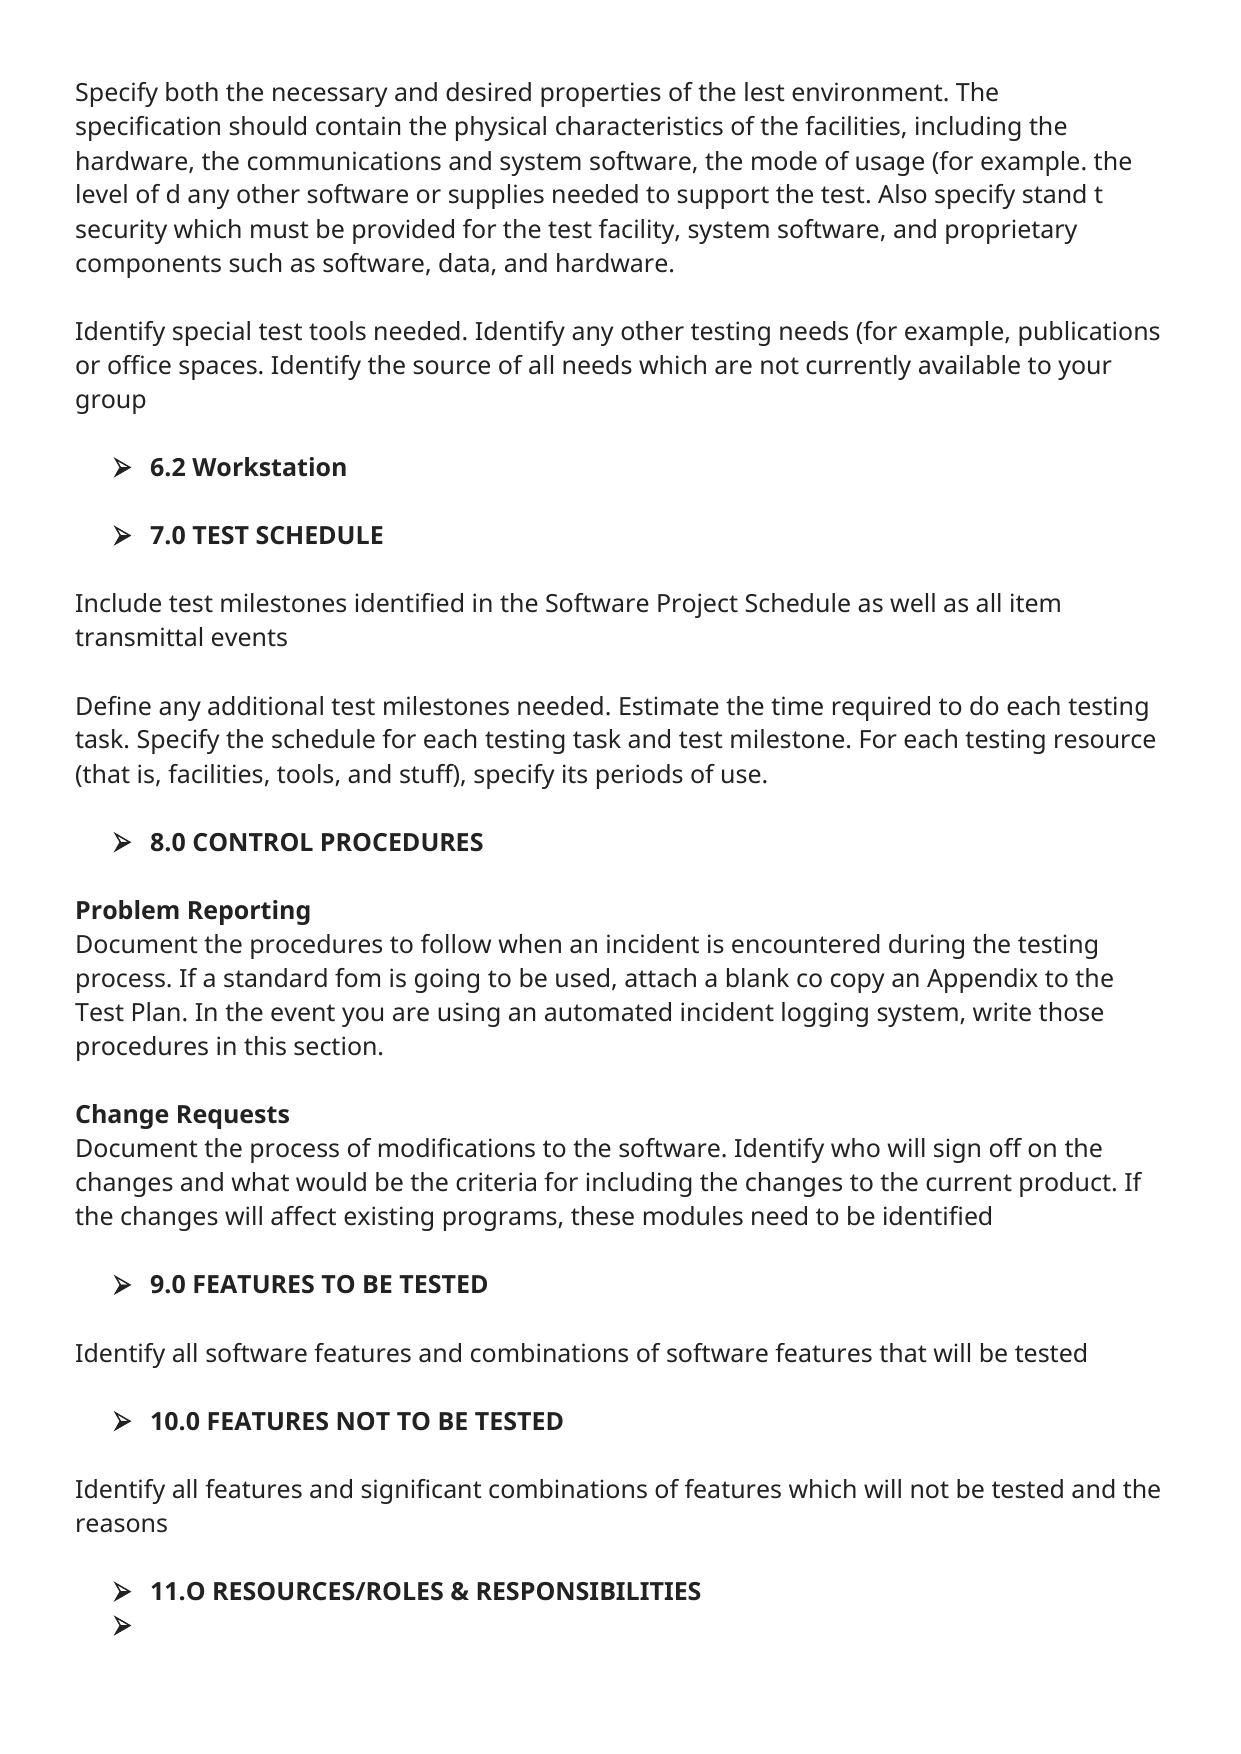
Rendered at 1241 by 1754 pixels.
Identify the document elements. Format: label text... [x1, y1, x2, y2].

list 7.0 TEST SCHEDULE [112, 518, 1165, 552]
list 8.0 CONTROL PROCEDURES [112, 824, 1165, 858]
list 10.0 FEATURES NOT TO BE TESTED [112, 1403, 1165, 1437]
text Define any additional test milestones needed. Estimate the time required to do each testing task. Specify the schedule for each testing task and test milestone. For each testing resource (that is, facilities, tools, and stuff), specify its periods of use. [75, 688, 1165, 790]
text Specify both the necessary and desired properties of the lest environment. The [75, 75, 1165, 109]
text Document the process of modifications to the software. Identify who will sign off on the changes and what would be the criteria for including the changes to the current product. If the changes will affect existing programs, these modules need to be identified [75, 1131, 1165, 1233]
text Document the procedures to follow when an incident is encountered during the testing process. If a standard fom is going to be used, attach a blank co copy an Appendix to the Test Plan. In the event you are using an automated incident logging system, write those procedures in this section. [75, 927, 1165, 1063]
text specification should contain the physical characteristics of the facilities, including the hardware, the communications and system software, the mode of usage (for example. the level of d any other software or supplies needed to support the test. Also specify stand t security which must be provided for the test facility, system software, and proprietary components such as software, data, and hardware. [75, 109, 1165, 279]
text Identify all software features and combinations of software features that will be tested [75, 1335, 1165, 1369]
list 9.0 FEATURES TO BE TESTED [112, 1267, 1165, 1301]
text Include test milestones identified in the Software Project Schedule as well as all item transmittal events [75, 586, 1165, 654]
text Change Requests [75, 1097, 1165, 1131]
text Problem Reporting [75, 892, 1165, 927]
list 11.O RESOURCES/ROLES & RESPONSIBILITIES [112, 1574, 1165, 1608]
text Identify all features and significant combinations of features which will not be tested and the reasons [75, 1472, 1165, 1540]
list 6.2 Workstation [112, 450, 1165, 484]
text Identify special test tools needed. Identify any other testing needs (for example, publications or office spaces. Identify the source of all needs which are not currently available to your group [75, 313, 1165, 416]
